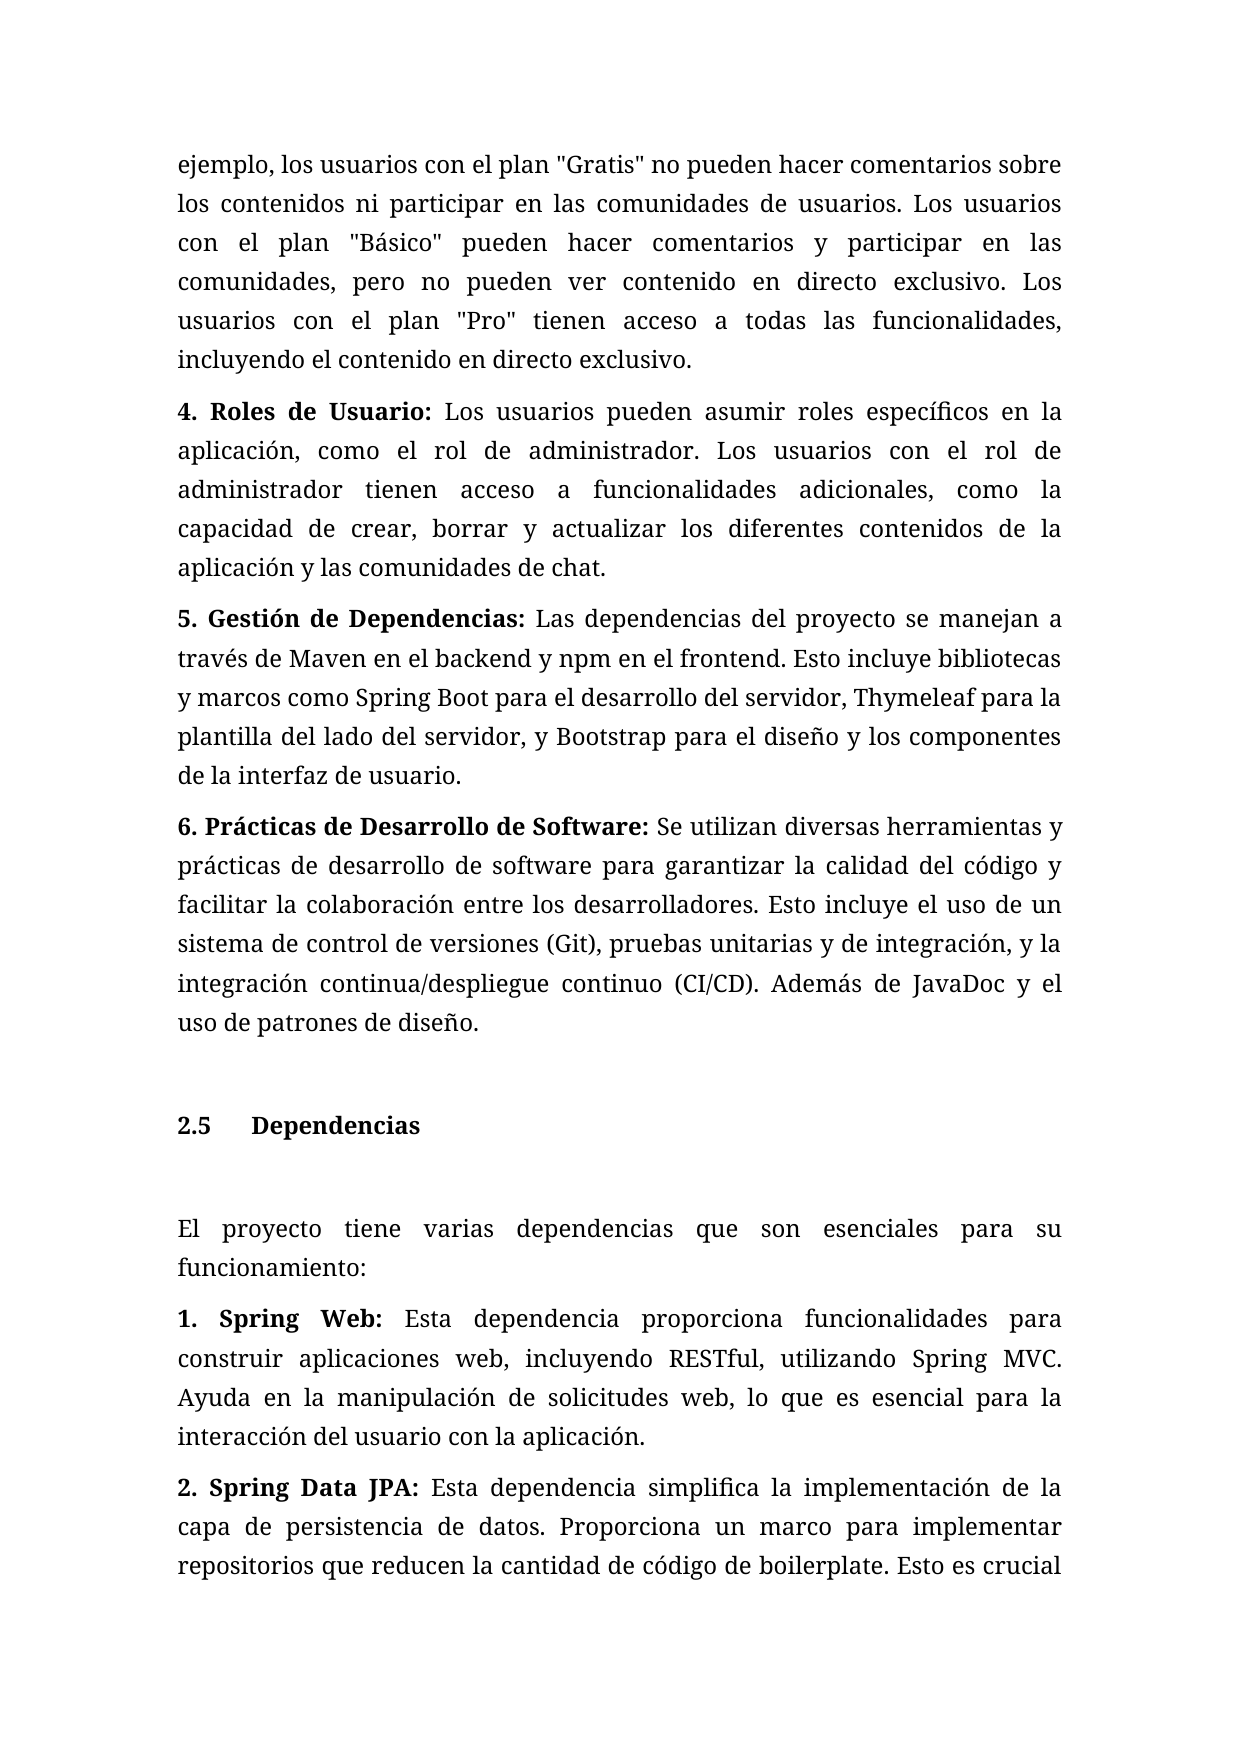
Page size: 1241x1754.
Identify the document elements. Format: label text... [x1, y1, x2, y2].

text El proyecto tiene varias dependencias que son esenciales para su funcionamiento: [177, 1212, 1063, 1283]
text 6. Prácticas de Desarrollo de Software: Se utilizan diversas herramientas y prácticas de desarrollo de software para garantizar la calidad del código y facilitar la colaboración entre los desarrolladores. Esto incluye el uso de un sistema de control de versiones (Git), pruebas unitarias y de integración, y la integración continua/despliegue continuo (CI/CD). Además de JavaDoc y el uso de patrones de diseño. [177, 810, 1063, 1038]
text 5. Gestión de Dependencias: Las dependencias del proyecto se manejan a través de Maven en el backend y npm en el frontend. Esto incluye bibliotecas y marcos como Spring Boot para el desarrollo del servidor, Thymeleaf para la plantilla del lado del servidor, y Bootstrap para el diseño y los componentes de la interfaz de usuario. [177, 602, 1063, 791]
subtitle 2.5 Dependencias [177, 1108, 1063, 1141]
text 4. Roles de Usuario: Los usuarios pueden asumir roles específicos en la aplicación, como el rol de administrador. Los usuarios con el rol de administrador tienen acceso a funcionalidades adicionales, como la capacidad de crear, borrar y actualizar los diferentes contenidos de la aplicación y las comunidades de chat. [177, 394, 1063, 583]
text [177, 1471, 1063, 1582]
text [177, 148, 1063, 376]
text 1. Spring Web: Esta dependencia proporciona funcionalidades para construir aplicaciones web, incluyendo RESTful, utilizando Spring MVC. Ayuda en la manipulación de solicitudes web, lo que es esencial para la interacción del usuario con la aplicación. [177, 1302, 1063, 1452]
